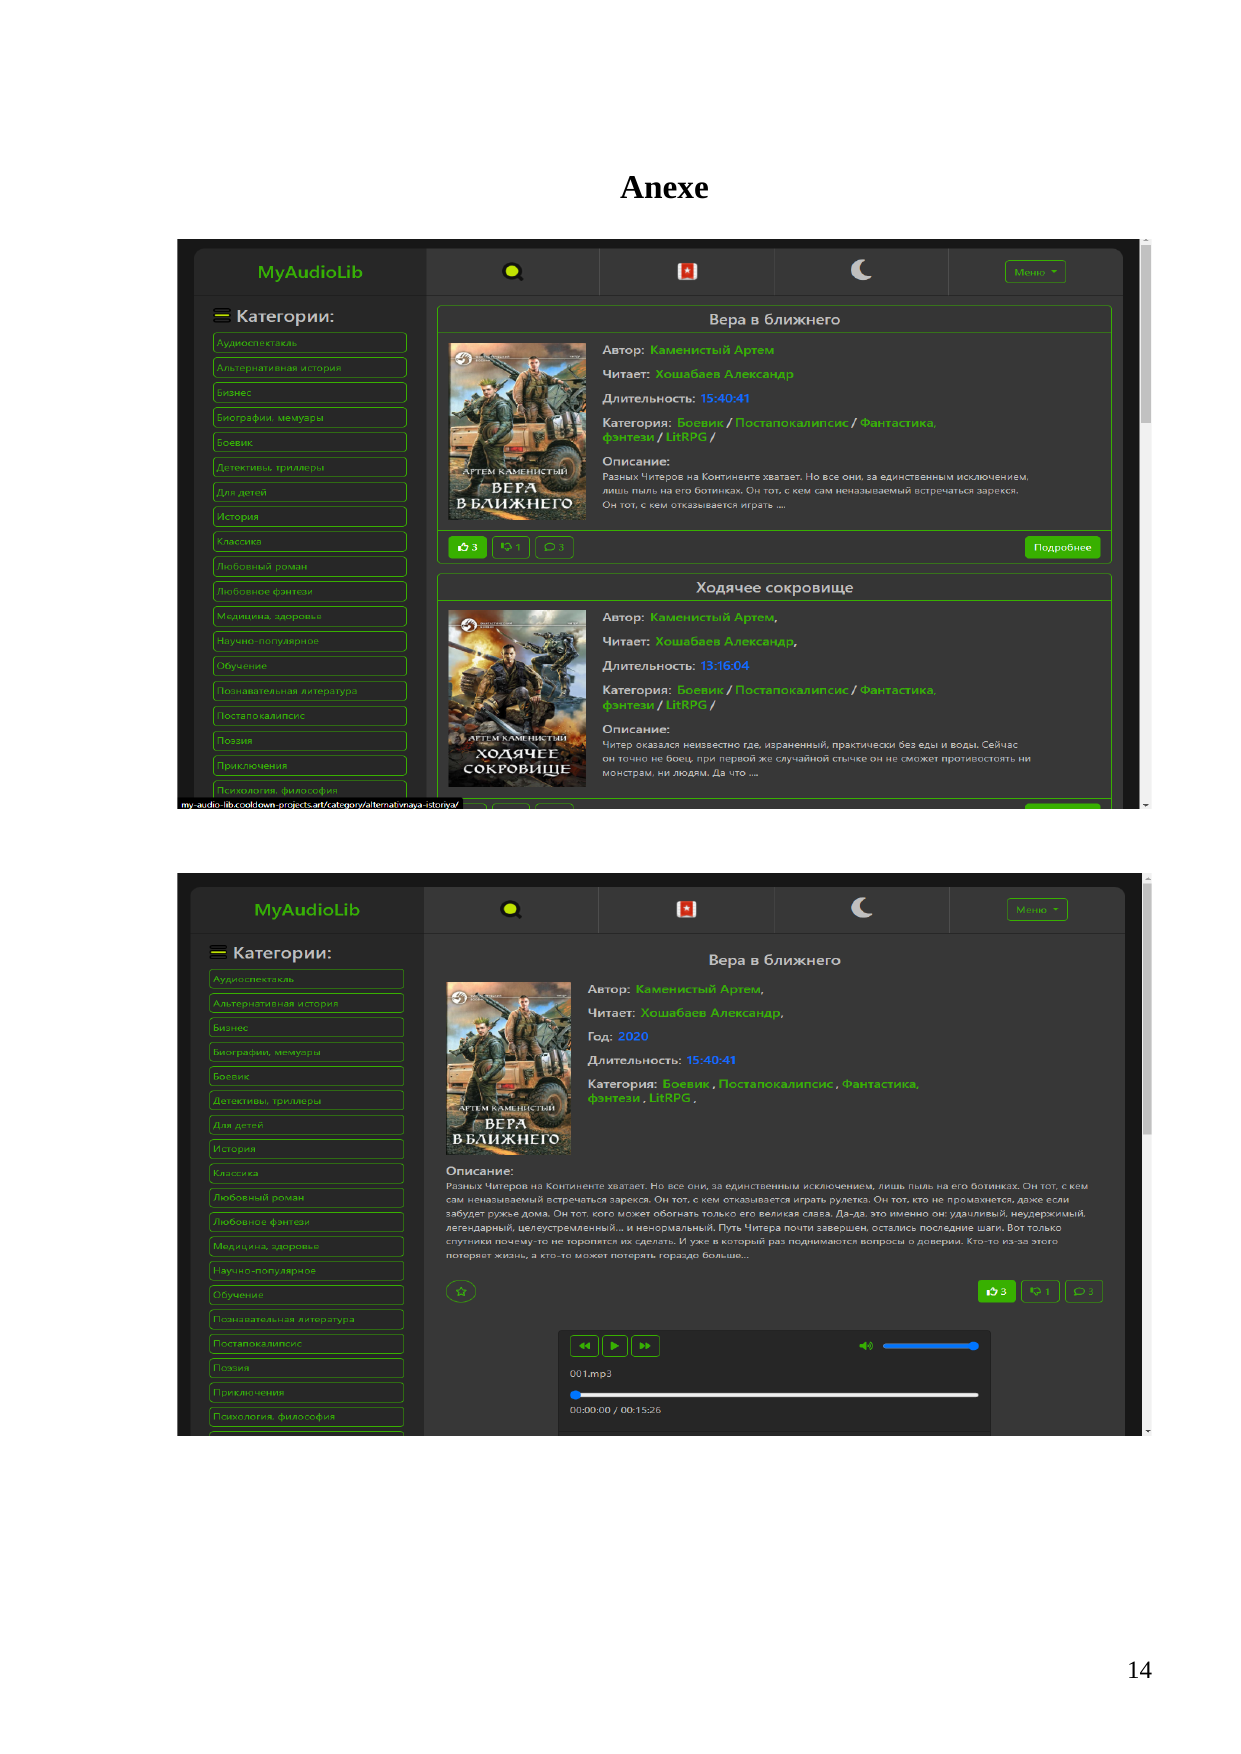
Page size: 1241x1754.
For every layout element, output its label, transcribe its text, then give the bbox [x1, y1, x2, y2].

subtitle Anexe [177, 167, 1152, 206]
picture [177, 873, 1152, 1436]
picture [177, 239, 1152, 809]
